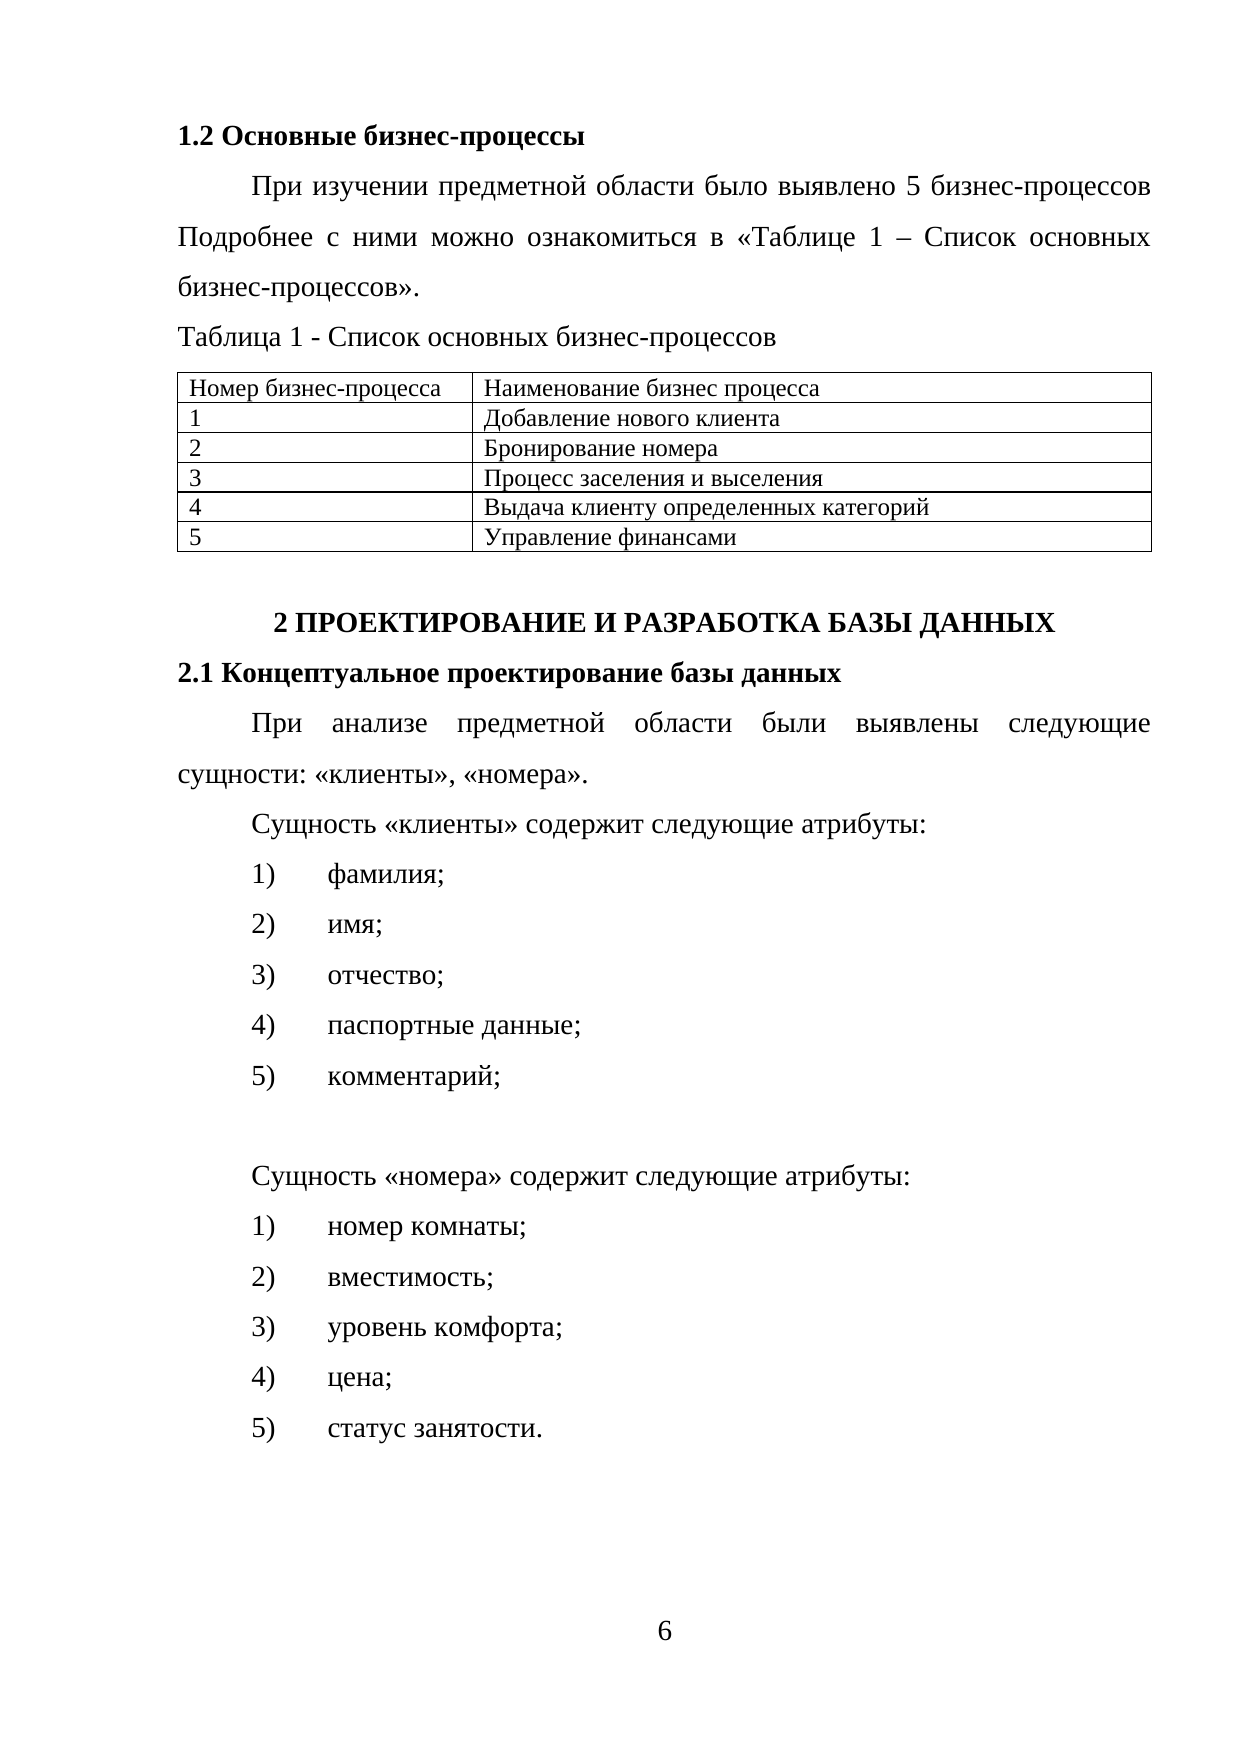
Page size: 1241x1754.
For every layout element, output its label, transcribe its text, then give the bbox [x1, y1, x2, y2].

table_cell Управление финансами [473, 522, 1151, 551]
text Таблица 1 - Список основных бизнес-процессов [177, 319, 1152, 353]
list отчество; [177, 957, 1152, 991]
subtitle 2 ПРОЕКТИРОВАНИЕ И РАЗРАБОТКА БАЗЫ ДАННЫХ [177, 605, 1152, 638]
table_cell Добавление нового клиента [473, 403, 1151, 432]
text При изучении предметной области было выявлено 5 бизнес-процессов Подробнее с ними можно ознакомиться в «Таблице 1 – Список основных бизнес-процессов». [177, 168, 1152, 303]
list паспортные данные; [177, 1007, 1152, 1041]
table_cell Бронирование номера [473, 433, 1151, 462]
table_cell Выдача клиенту определенных категорий [473, 493, 1151, 521]
text При анализе предметной области были выявлены следующие сущности: «клиенты», «номера». [177, 705, 1152, 789]
table_cell 5 [178, 522, 472, 551]
subtitle Основные бизнес-процессы [177, 118, 1152, 152]
list номер комнаты; [177, 1208, 1152, 1242]
table_cell 4 [178, 493, 472, 521]
list имя; [177, 907, 1152, 940]
list цена; [177, 1359, 1152, 1393]
list комментарий; [177, 1058, 1152, 1091]
list вместимость; [177, 1259, 1152, 1292]
table_cell Процесс заселения и выселения [473, 463, 1151, 491]
subtitle 2.1 Концептуальное проектирование базы данных [177, 655, 1152, 689]
list статус занятости. [177, 1410, 1152, 1443]
table_cell 2 [178, 433, 472, 462]
table_cell 1 [178, 403, 472, 432]
table_header Наименование бизнес процесса [473, 373, 1151, 402]
text Сущность «клиенты» содержит следующие атрибуты: [177, 806, 1152, 839]
table_header Номер бизнес-процесса [178, 373, 472, 402]
text Сущность «номера» содержит следующие атрибуты: [177, 1158, 1152, 1192]
list уровень комфорта; [177, 1309, 1152, 1343]
list фамилия; [177, 856, 1152, 890]
table_cell 3 [178, 463, 472, 491]
